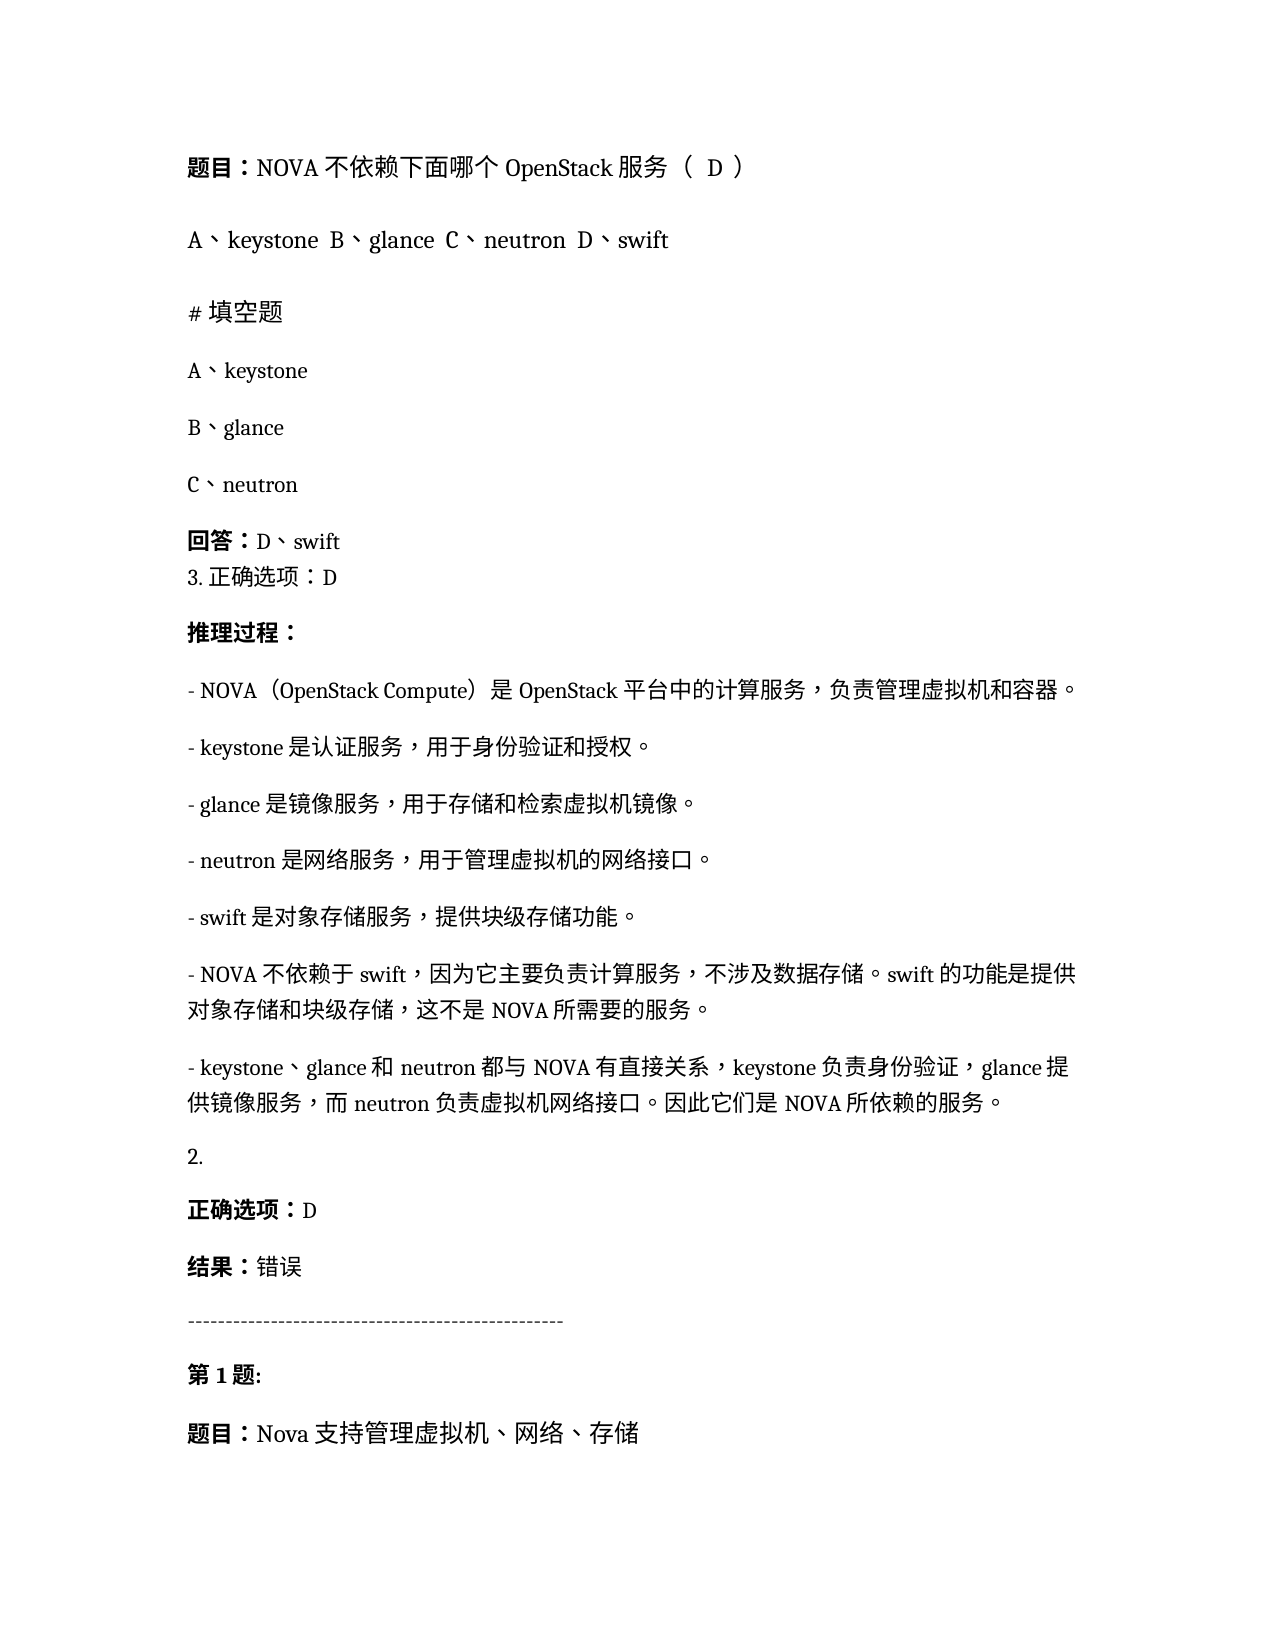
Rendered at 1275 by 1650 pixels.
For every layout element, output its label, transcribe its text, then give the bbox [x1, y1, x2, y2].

text - NOVA 不依赖于 swift，因为它主要负责计算服务，不涉及数据存储。swift 的功能是提供对象存储和块级存储，这不是 NOVA 所需要的服务。 [187, 958, 1087, 1025]
text - keystone、glance 和 neutron 都与 NOVA 有直接关系，keystone 负责身份验证，glance 提供镜像服务，而 neutron 负责虚拟机网络接口。因此它们是 NOVA 所依赖的服务。 [187, 1051, 1087, 1118]
text -------------------------------------------------- [187, 1308, 1087, 1334]
text 推理过程： [187, 617, 1087, 649]
text - NOVA（OpenStack Compute）是 OpenStack 平台中的计算服务，负责管理虚拟机和容器。 [187, 674, 1087, 705]
text 正确选项：D [187, 1194, 1087, 1226]
text - keystone 是认证服务，用于身份验证和授权。 [187, 731, 1087, 762]
text 回答：D、swift 3. 正确选项：D [187, 525, 1087, 592]
text 结果：错误 [187, 1251, 1087, 1282]
text 题目：NOVA 不依赖下面哪个 OpenStack 服务（ D ） A、keystone B、glance C、neutron D、swift # 填空题 [187, 150, 1087, 328]
text - neutron 是网络服务，用于管理虚拟机的网络接口。 [187, 844, 1087, 876]
text 第 1 题: [187, 1359, 1087, 1390]
text - swift 是对象存储服务，提供块级存储功能。 [187, 901, 1087, 932]
text B、glance [187, 411, 1087, 442]
text 题目：Nova 支持管理虚拟机、网络、存储 [187, 1416, 1087, 1450]
text A、keystone [187, 354, 1087, 386]
text - glance 是镜像服务，用于存储和检索虚拟机镜像。 [187, 788, 1087, 819]
text C、neutron [187, 468, 1087, 499]
text 2. [187, 1143, 1087, 1170]
